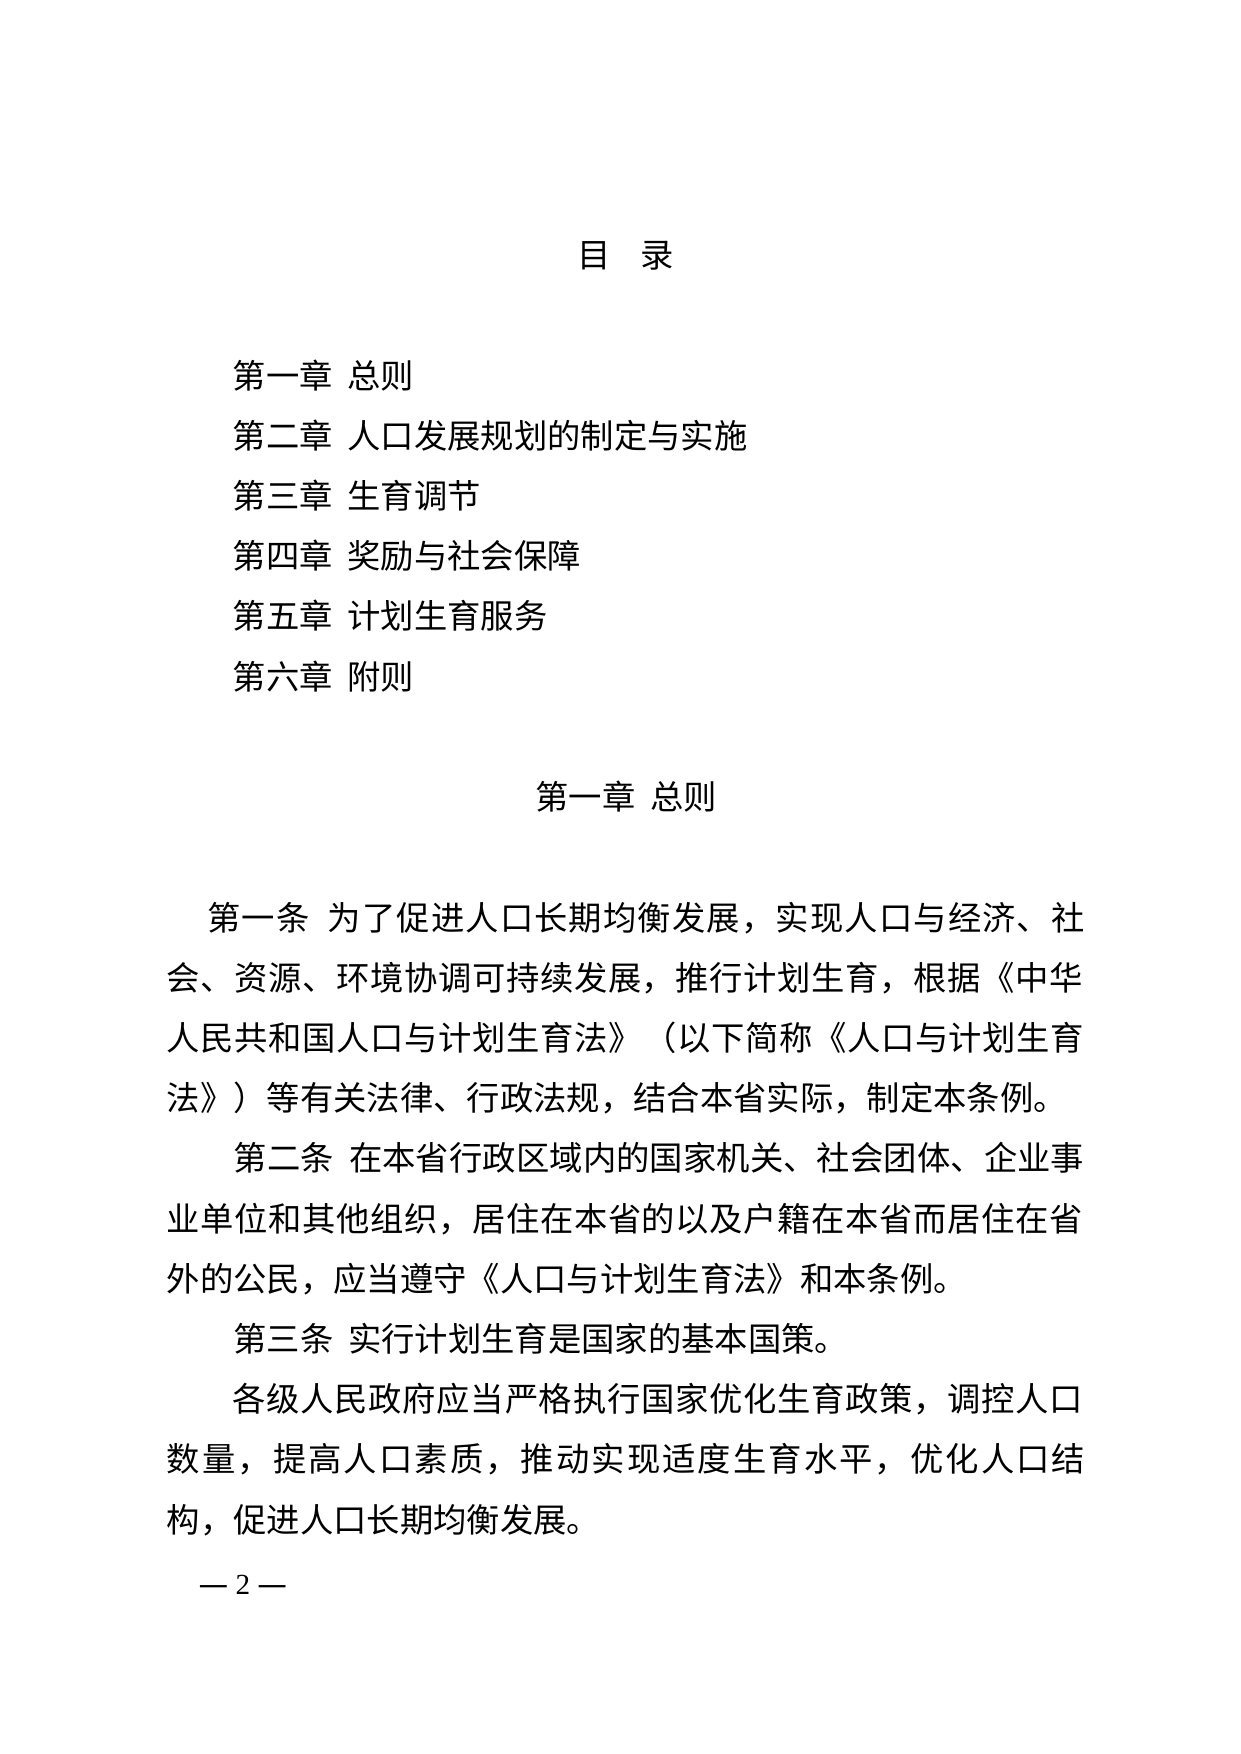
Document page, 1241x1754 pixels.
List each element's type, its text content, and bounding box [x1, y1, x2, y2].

text 第一章 总则 [167, 761, 1085, 822]
text 第四章 奖励与社会保障 [167, 521, 1085, 581]
text 第二章 人口发展规划的制定与实施 [167, 400, 1085, 460]
text 各级人民政府应当严格执行国家优化生育政策，调控人口数量，提高人口素质，推动实现适度生育水平，优化人口结构，促进人口长期均衡发展。 [167, 1363, 1085, 1544]
text 第一条 为了促进人口长期均衡发展，实现人口与经济、社会、资源、环境协调可持续发展，推行计划生育，根据《中华人民共和国人口与计划生育法》（以下简称《人口与计划生育法》）等有关法律、行政法规，结合本省实际，制定本条例。 [167, 882, 1085, 1123]
text 第三条 实行计划生育是国家的基本国策。 [167, 1303, 1085, 1363]
text 第六章 附则 [167, 641, 1085, 701]
text 第三章 生育调节 [167, 460, 1085, 521]
text 目 录 [167, 219, 1085, 280]
text 第一章 总则 [167, 340, 1085, 400]
text 第二条 在本省行政区域内的国家机关、社会团体、企业事业单位和其他组织，居住在本省的以及户籍在本省而居住在省外的公民，应当遵守《人口与计划生育法》和本条例。 [167, 1123, 1085, 1303]
text 第五章 计划生育服务 [167, 581, 1085, 641]
